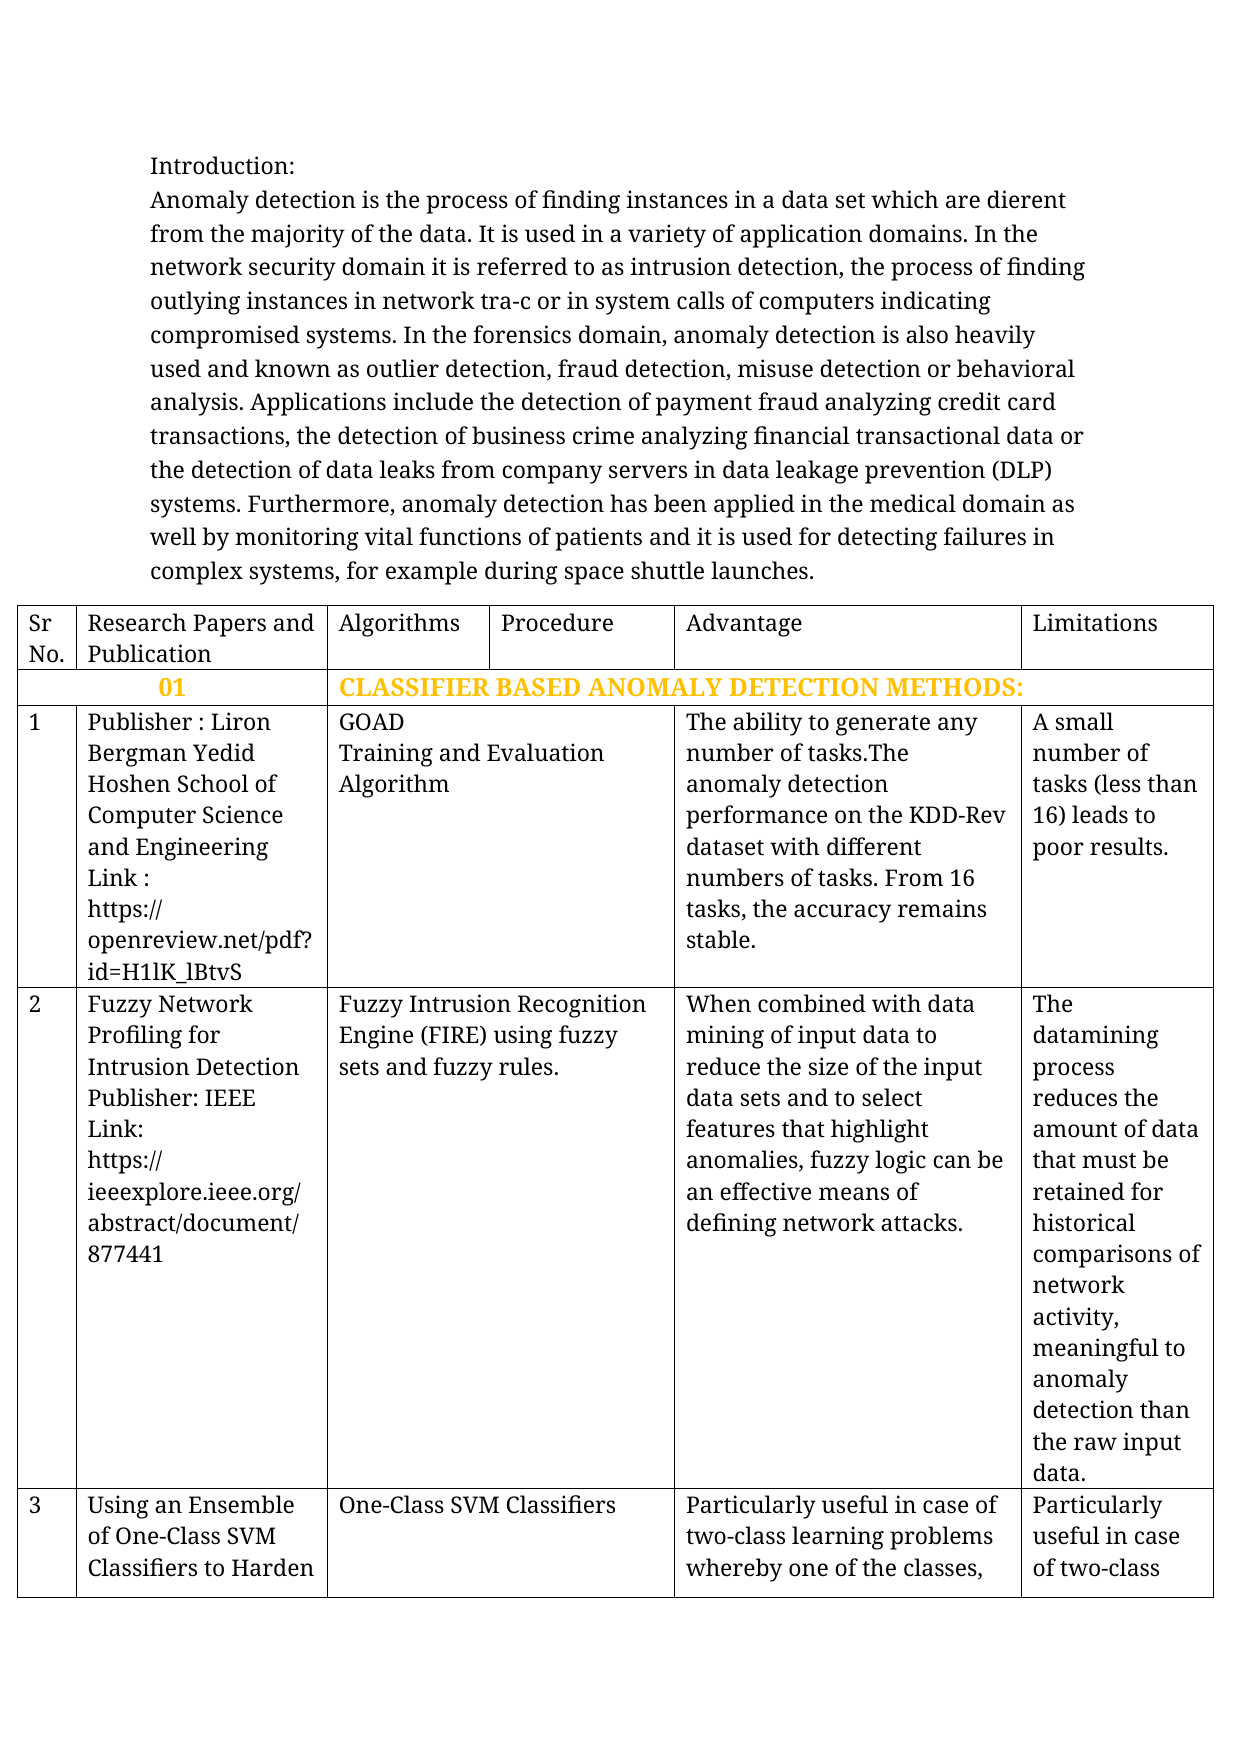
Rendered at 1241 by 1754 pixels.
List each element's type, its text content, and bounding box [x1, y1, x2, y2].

table_cell Fuzzy Network Profiling for Intrusion Detection Publisher: IEEE Link: https://ieeexplore.ieee.org/abstract/document/877441 [77, 988, 327, 1488]
table_cell GOAD Training and Evaluation Algorithm [328, 706, 674, 987]
table_cell 2 [18, 988, 76, 1488]
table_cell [328, 1489, 674, 1597]
table_header Research Papers and Publication [77, 606, 327, 669]
table_cell Publisher : Liron Bergman Yedid Hoshen School of Computer Science and Engineering Link : https://openreview.net/pdf?id=H1lK_lBtvS [77, 706, 327, 987]
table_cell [77, 1489, 327, 1597]
table_cell The datamining process reduces the amount of data that must be retained for historical comparisons of network activity, meaningful to anomaly detection than the raw input data. [1022, 988, 1213, 1488]
table_header Procedure [490, 606, 674, 669]
table_header Advantage [675, 606, 1021, 669]
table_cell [1022, 1489, 1213, 1597]
text Introduction: Anomaly detection is the process of finding instances in a data set which are dierent from the majority of the data. It is used in a variety of application domains. In the network security domain it is referred to as intrusion detection, the process of finding outlying instances in network tra-c or in system calls of computers indicating compromised systems. In the forensics domain, anomaly detection is also heavily used and known as outlier detection, fraud detection, misuse detection or behavioral analysis. Applications include the detection of payment fraud analyzing credit card transactions, the detection of business crime analyzing financial transactional data or the detection of data leaks from company servers in data leakage prevention (DLP) systems. Furthermore, anomaly detection has been applied in the medical domain as well by monitoring vital functions of patients and it is used for detecting failures in complex systems, for example during space shuttle launches. [150, 150, 1090, 586]
table_cell 1 [18, 706, 76, 987]
table_header Limitations [1022, 606, 1213, 669]
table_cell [675, 1489, 1021, 1597]
table_cell CLASSIFIER BASED ANOMALY DETECTION METHODS: [328, 670, 1213, 705]
table_cell The ability to generate any number of tasks.The anomaly detection performance on the KDD-Rev dataset with different numbers of tasks. From 16 tasks, the accuracy remains stable. [675, 706, 1021, 987]
table_cell When combined with data mining of input data to reduce the size of the input data sets and to select features that highlight anomalies, fuzzy logic can be an effective means of defining network attacks. [675, 988, 1021, 1488]
table_cell Fuzzy Intrusion Recognition Engine (FIRE) using fuzzy sets and fuzzy rules. [328, 988, 674, 1488]
table_cell 3 [18, 1489, 76, 1597]
table_header Sr No. [18, 606, 76, 669]
table_cell 01 [18, 670, 327, 705]
table_header Algorithms [328, 606, 489, 669]
table_cell A small number of tasks (less than 16) leads to poor results. [1022, 706, 1213, 987]
